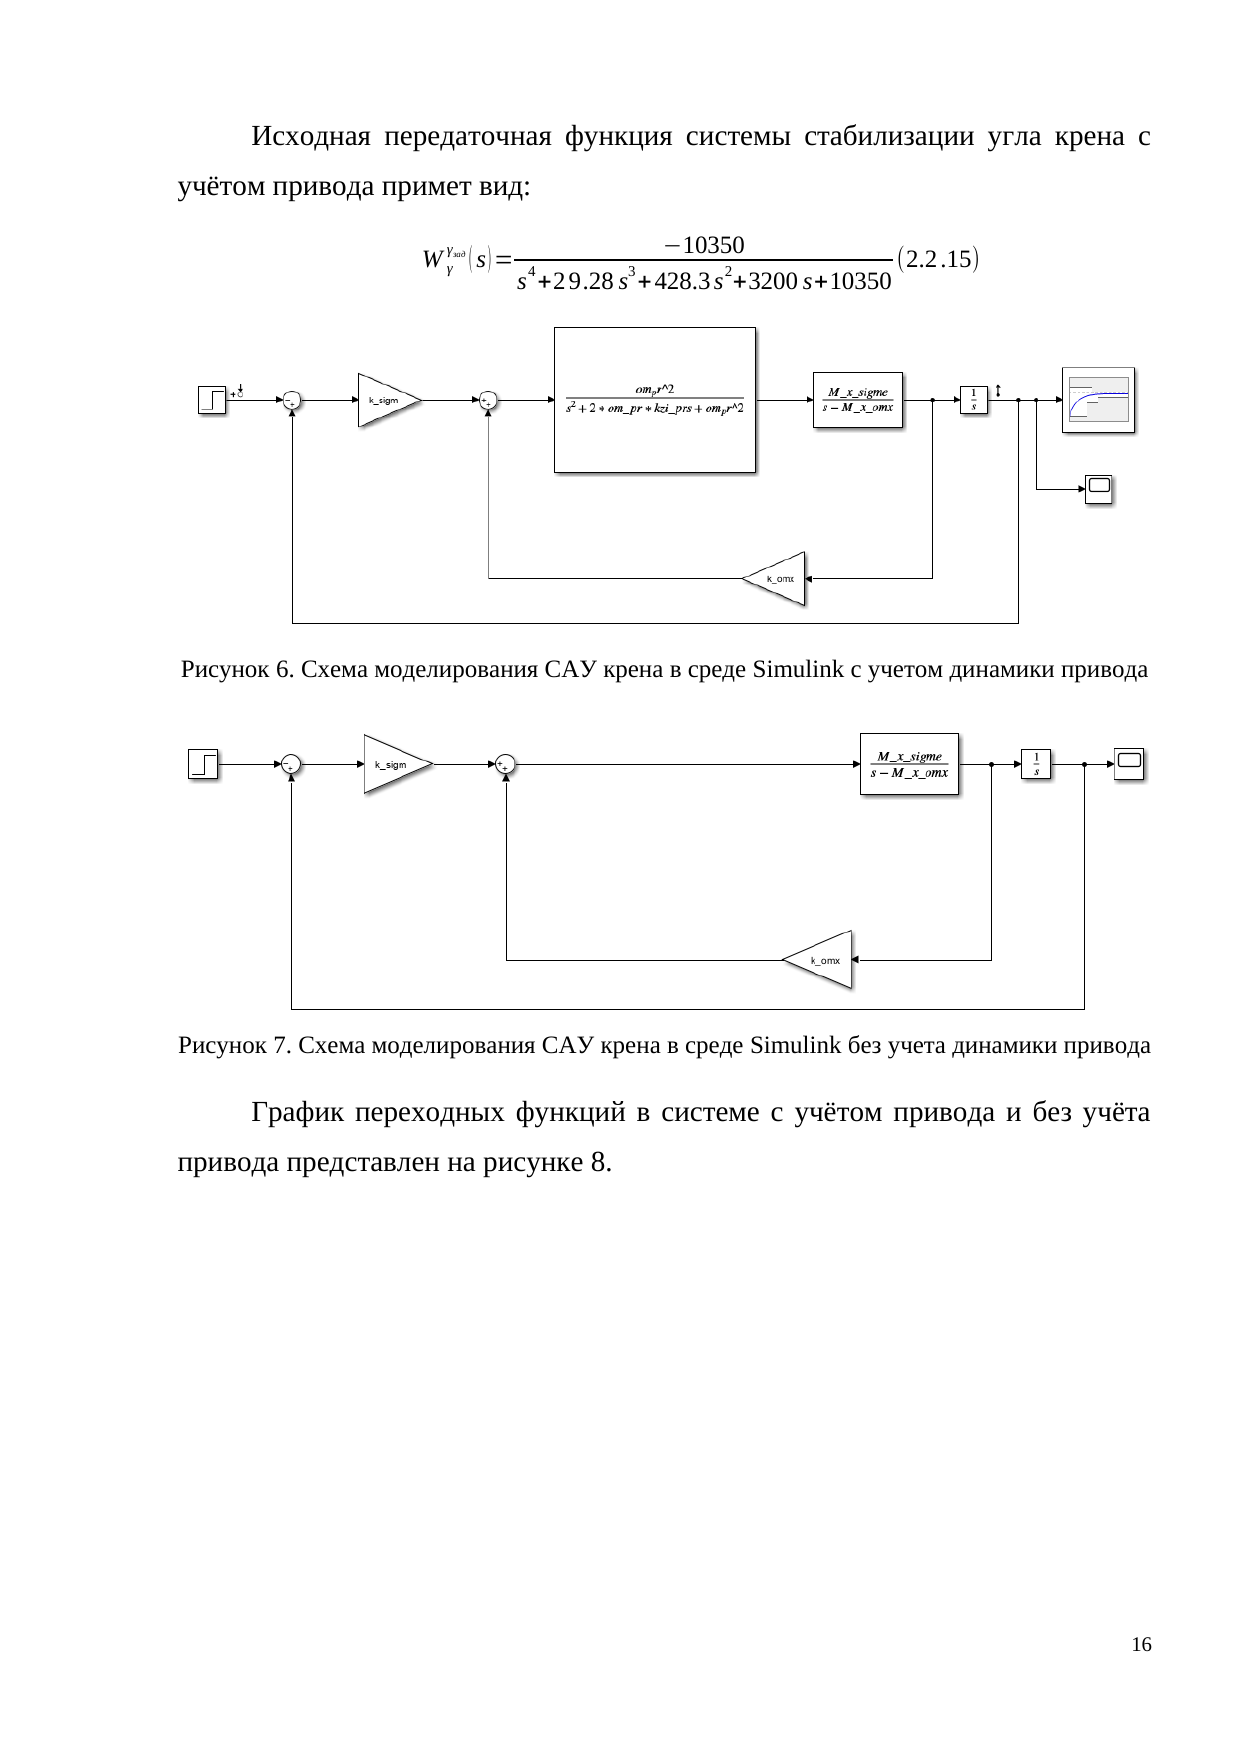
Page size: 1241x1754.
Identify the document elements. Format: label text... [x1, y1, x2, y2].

text Рисунок 6. Схема моделирования САУ крена в среде Simulink с учетом динамики привода [177, 654, 1152, 683]
text Рисунок 7. Схема моделирования САУ крена в среде Simulink без учета динамики привода [177, 1030, 1152, 1059]
picture [177, 718, 1152, 1019]
picture [177, 318, 1152, 643]
text График переходных функций в системе с учётом привода и без учёта привода представлен на рисунке 8. [177, 1094, 1152, 1178]
text Исходная передаточная функция системы стабилизации угла крена с учётом привода примет вид: [177, 118, 1152, 202]
